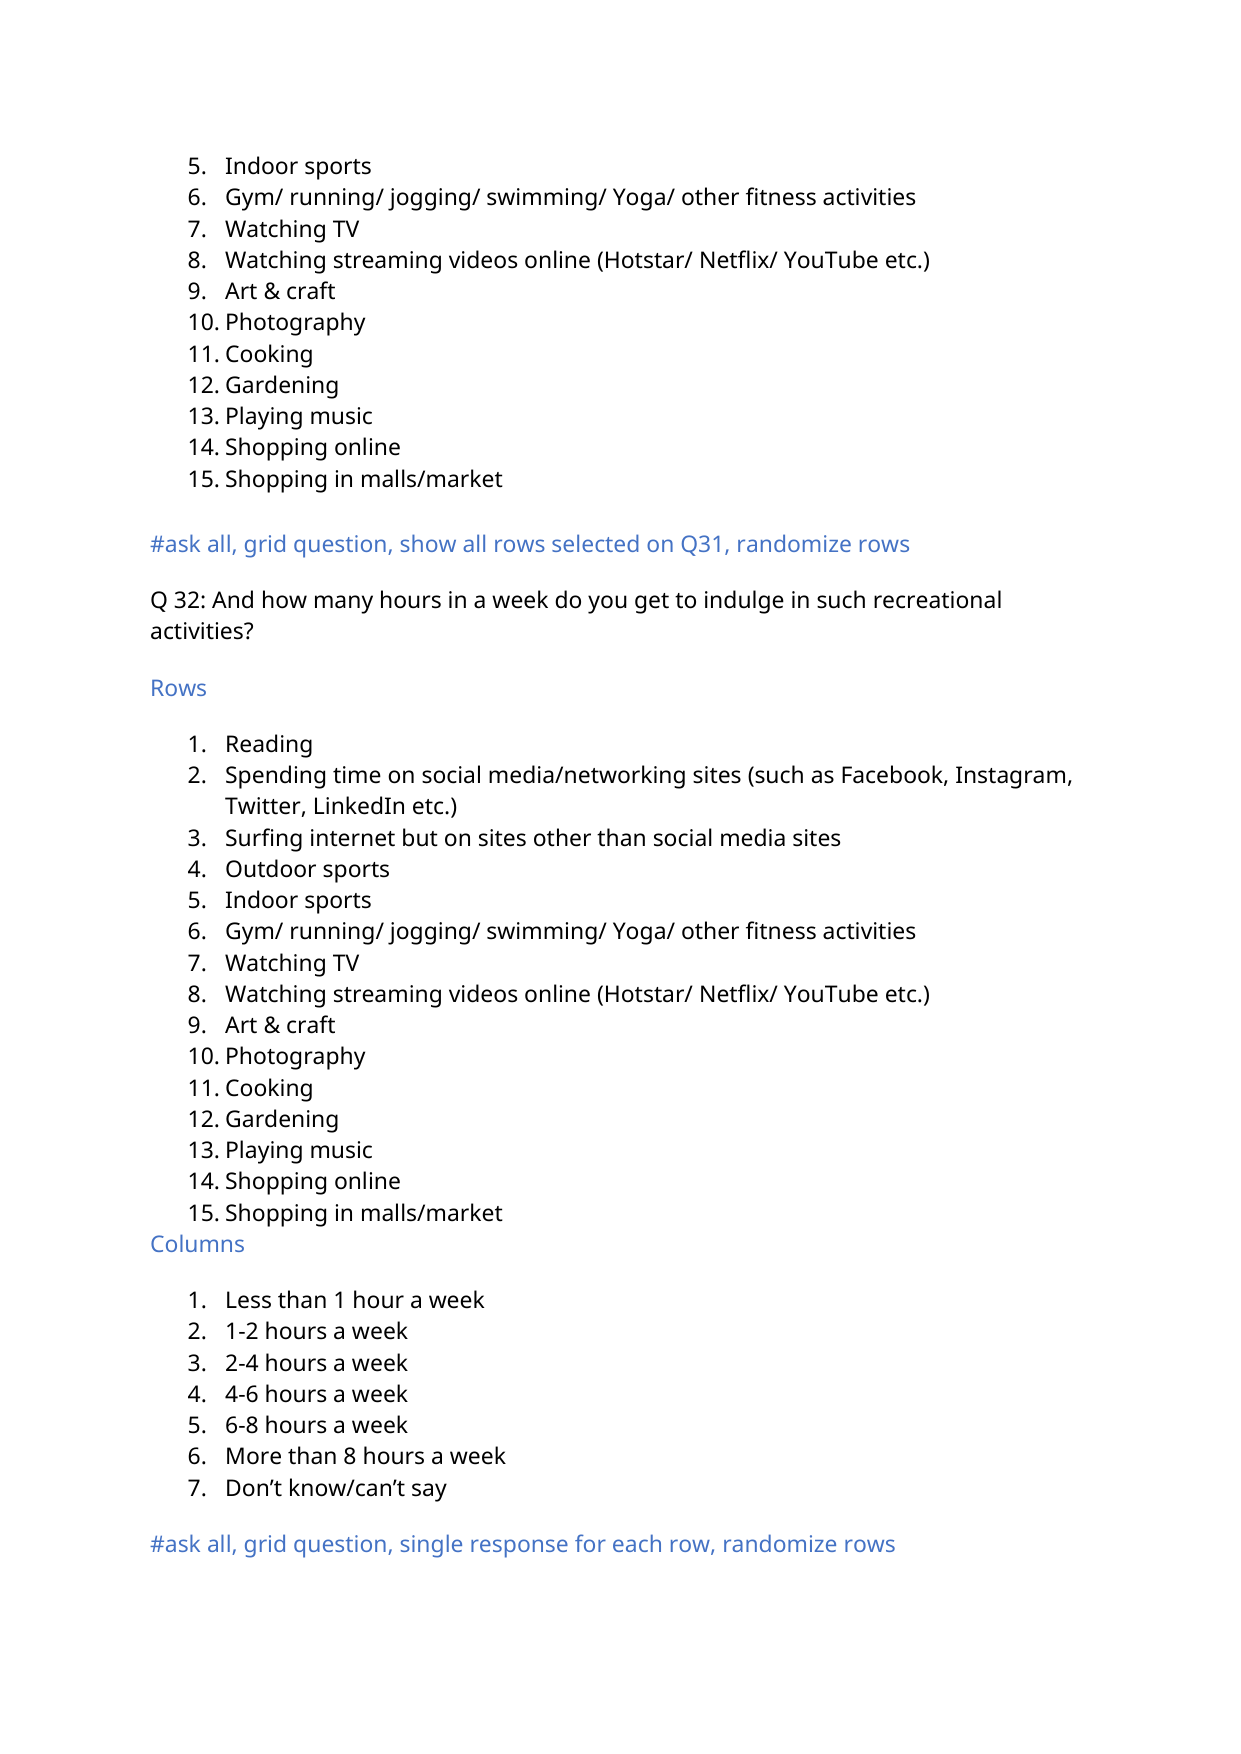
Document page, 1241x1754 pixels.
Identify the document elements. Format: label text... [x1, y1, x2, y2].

list Watching TV [187, 212, 1090, 244]
list Watching streaming videos online (Hotstar/ Netflix/ YouTube etc.) [187, 244, 1090, 275]
list 2-4 hours a week [187, 1347, 1090, 1378]
list Gardening [187, 369, 1090, 400]
list Photography [187, 306, 1090, 337]
list Shopping in malls/market [187, 1197, 1090, 1228]
text Columns [150, 1228, 1090, 1259]
list Shopping online [187, 431, 1090, 462]
list 4-6 hours a week [187, 1378, 1090, 1409]
text #ask all, grid question, single response for each row, randomize rows [150, 1528, 1090, 1559]
list Spending time on social media/networking sites (such as Facebook, Instagram, Twitter, LinkedIn etc.) [187, 759, 1090, 822]
list Less than 1 hour a week [187, 1284, 1090, 1315]
text #ask all, grid question, show all rows selected on Q31, randomize rows [150, 528, 1090, 559]
list Gym/ running/ jogging/ swimming/ Yoga/ other fitness activities [187, 181, 1090, 212]
text Q 32: And how many hours in a week do you get to indulge in such recreational activities? [150, 584, 1090, 647]
list Art & craft [187, 1009, 1090, 1040]
list Shopping online [187, 1165, 1090, 1197]
list Shopping in malls/market [187, 462, 1090, 494]
list Indoor sports [187, 150, 1090, 181]
list Gardening [187, 1103, 1090, 1134]
list Surfing internet but on sites other than social media sites [187, 822, 1090, 853]
list Outdoor sports [187, 853, 1090, 884]
list More than 8 hours a week [187, 1440, 1090, 1472]
text Rows [150, 672, 1090, 703]
list Playing music [187, 1134, 1090, 1165]
list Watching TV [187, 947, 1090, 978]
list Playing music [187, 400, 1090, 431]
list Art & craft [187, 275, 1090, 306]
list 6-8 hours a week [187, 1409, 1090, 1440]
list Don’t know/can’t say [187, 1472, 1090, 1503]
list Gym/ running/ jogging/ swimming/ Yoga/ other fitness activities [187, 915, 1090, 947]
list 1-2 hours a week [187, 1315, 1090, 1347]
list Watching streaming videos online (Hotstar/ Netflix/ YouTube etc.) [187, 978, 1090, 1009]
list Indoor sports [187, 884, 1090, 915]
list Cooking [187, 337, 1090, 369]
list Photography [187, 1040, 1090, 1072]
list Cooking [187, 1072, 1090, 1103]
list Reading [187, 728, 1090, 759]
